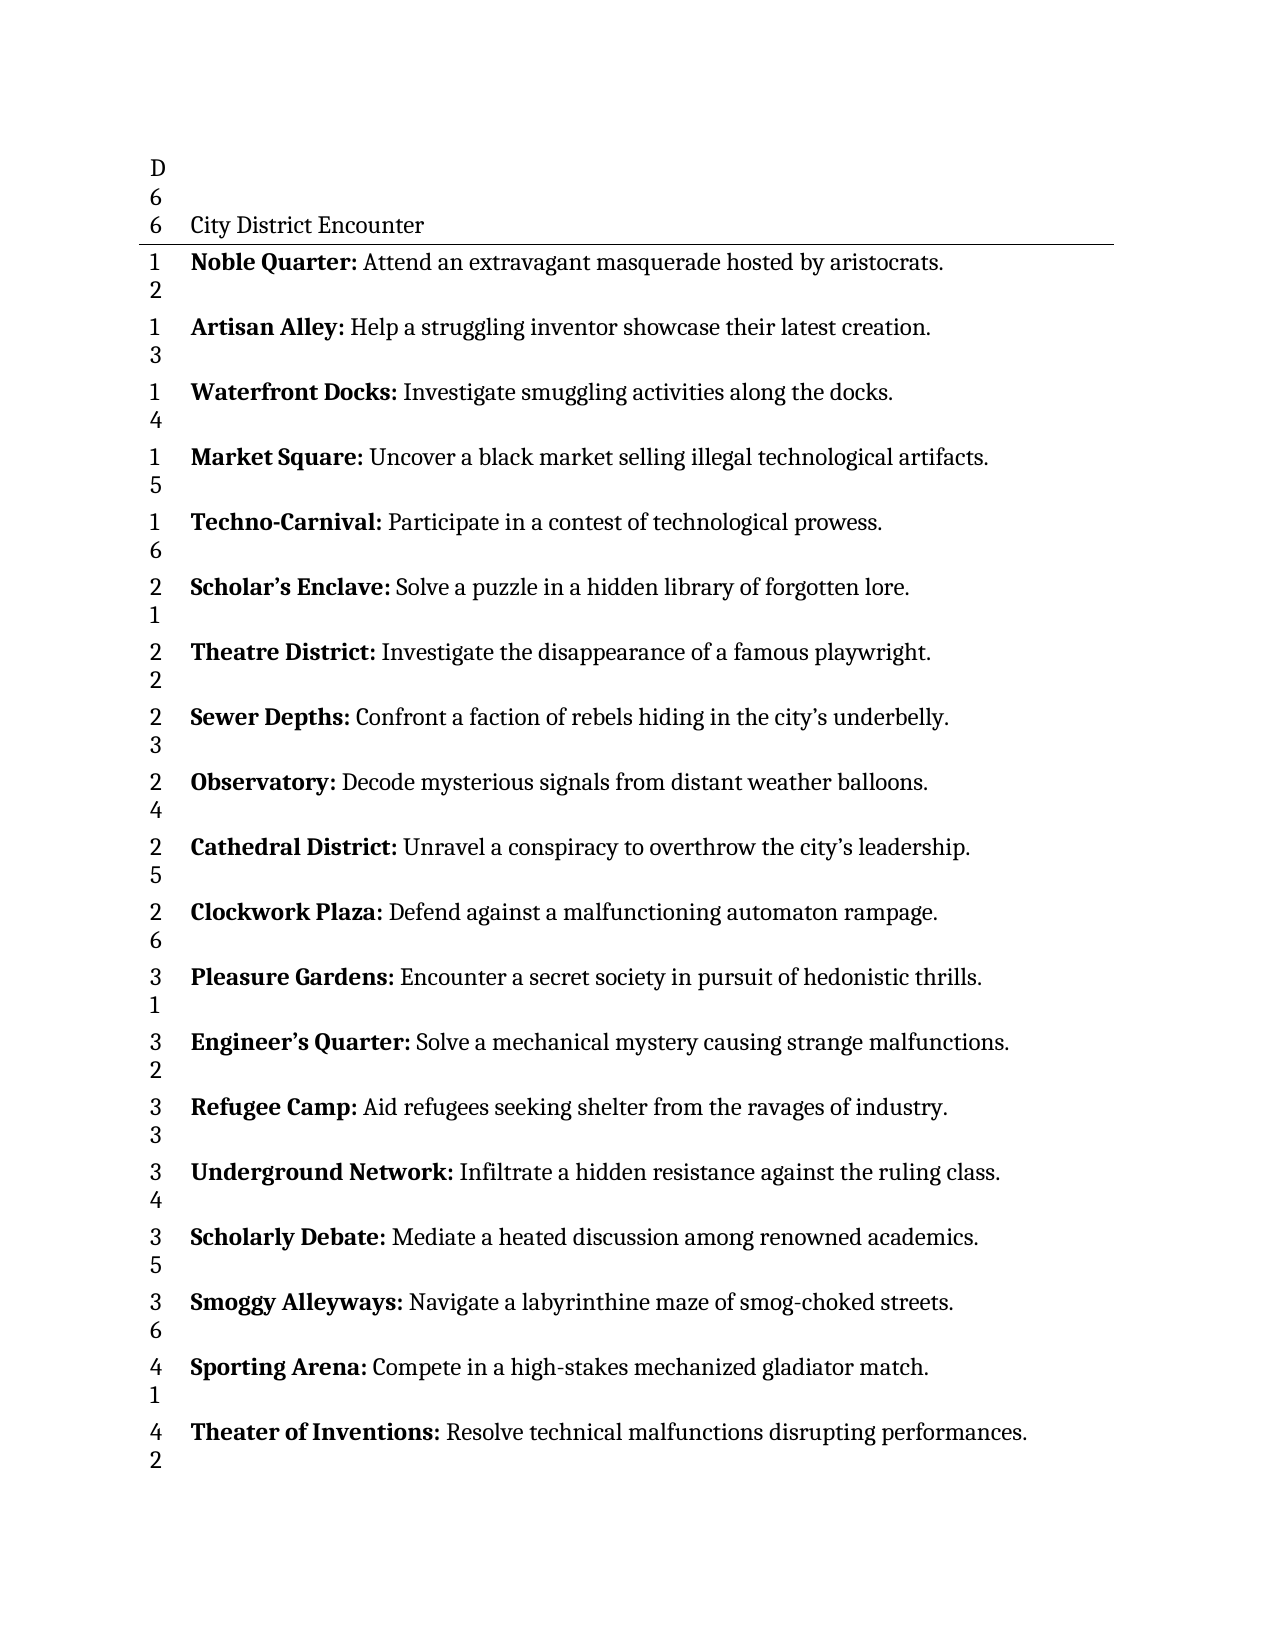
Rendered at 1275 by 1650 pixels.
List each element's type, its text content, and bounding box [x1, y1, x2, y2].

table_cell 21 [139, 569, 179, 634]
table_cell Refugee Camp: Aid refugees seeking shelter from the ravages of industry. [179, 1089, 1114, 1154]
table_cell 36 [139, 1284, 179, 1349]
table_cell 25 [139, 829, 179, 894]
table_cell 42 [139, 1414, 179, 1479]
table_cell 34 [139, 1154, 179, 1219]
table_cell Engineer’s Quarter: Solve a mechanical mystery causing strange malfunctions. [179, 1024, 1114, 1089]
table_cell Theatre District: Investigate the disappearance of a famous playwright. [179, 634, 1114, 699]
table_cell Smoggy Alleyways: Navigate a labyrinthine maze of smog-choked streets. [179, 1284, 1114, 1349]
table_cell 22 [139, 634, 179, 699]
table_cell 13 [139, 309, 179, 374]
table_cell Noble Quarter: Attend an extravagant masquerade hosted by aristocrats. [179, 245, 1114, 309]
table_cell 12 [139, 245, 179, 309]
table_cell Observatory: Decode mysterious signals from distant weather balloons. [179, 764, 1114, 829]
table_header D66 [139, 150, 179, 244]
table_cell Theater of Inventions: Resolve technical malfunctions disrupting performances. [179, 1414, 1114, 1479]
table_cell 16 [139, 504, 179, 569]
table_cell Pleasure Gardens: Encounter a secret society in pursuit of hedonistic thrills. [179, 959, 1114, 1024]
table_cell 35 [139, 1219, 179, 1284]
table_cell 14 [139, 374, 179, 439]
table_cell Techno-Carnival: Participate in a contest of technological prowess. [179, 504, 1114, 569]
table_cell Underground Network: Infiltrate a hidden resistance against the ruling class. [179, 1154, 1114, 1219]
table_cell Sewer Depths: Confront a faction of rebels hiding in the city’s underbelly. [179, 699, 1114, 764]
table_cell Clockwork Plaza: Defend against a malfunctioning automaton rampage. [179, 894, 1114, 959]
table_cell 41 [139, 1349, 179, 1414]
table_cell 23 [139, 699, 179, 764]
table_cell 26 [139, 894, 179, 959]
table_header City District Encounter [179, 150, 1114, 244]
table_cell 33 [139, 1089, 179, 1154]
table_cell Artisan Alley: Help a struggling inventor showcase their latest creation. [179, 309, 1114, 374]
table_cell 31 [139, 959, 179, 1024]
table_cell 24 [139, 764, 179, 829]
table_cell Scholarly Debate: Mediate a heated discussion among renowned academics. [179, 1219, 1114, 1284]
table_cell 32 [139, 1024, 179, 1089]
table_cell Sporting Arena: Compete in a high-stakes mechanized gladiator match. [179, 1349, 1114, 1414]
table_cell Waterfront Docks: Investigate smuggling activities along the docks. [179, 374, 1114, 439]
table_cell Cathedral District: Unravel a conspiracy to overthrow the city’s leadership. [179, 829, 1114, 894]
table_cell 15 [139, 439, 179, 504]
table_cell Market Square: Uncover a black market selling illegal technological artifacts. [179, 439, 1114, 504]
table_cell Scholar’s Enclave: Solve a puzzle in a hidden library of forgotten lore. [179, 569, 1114, 634]
